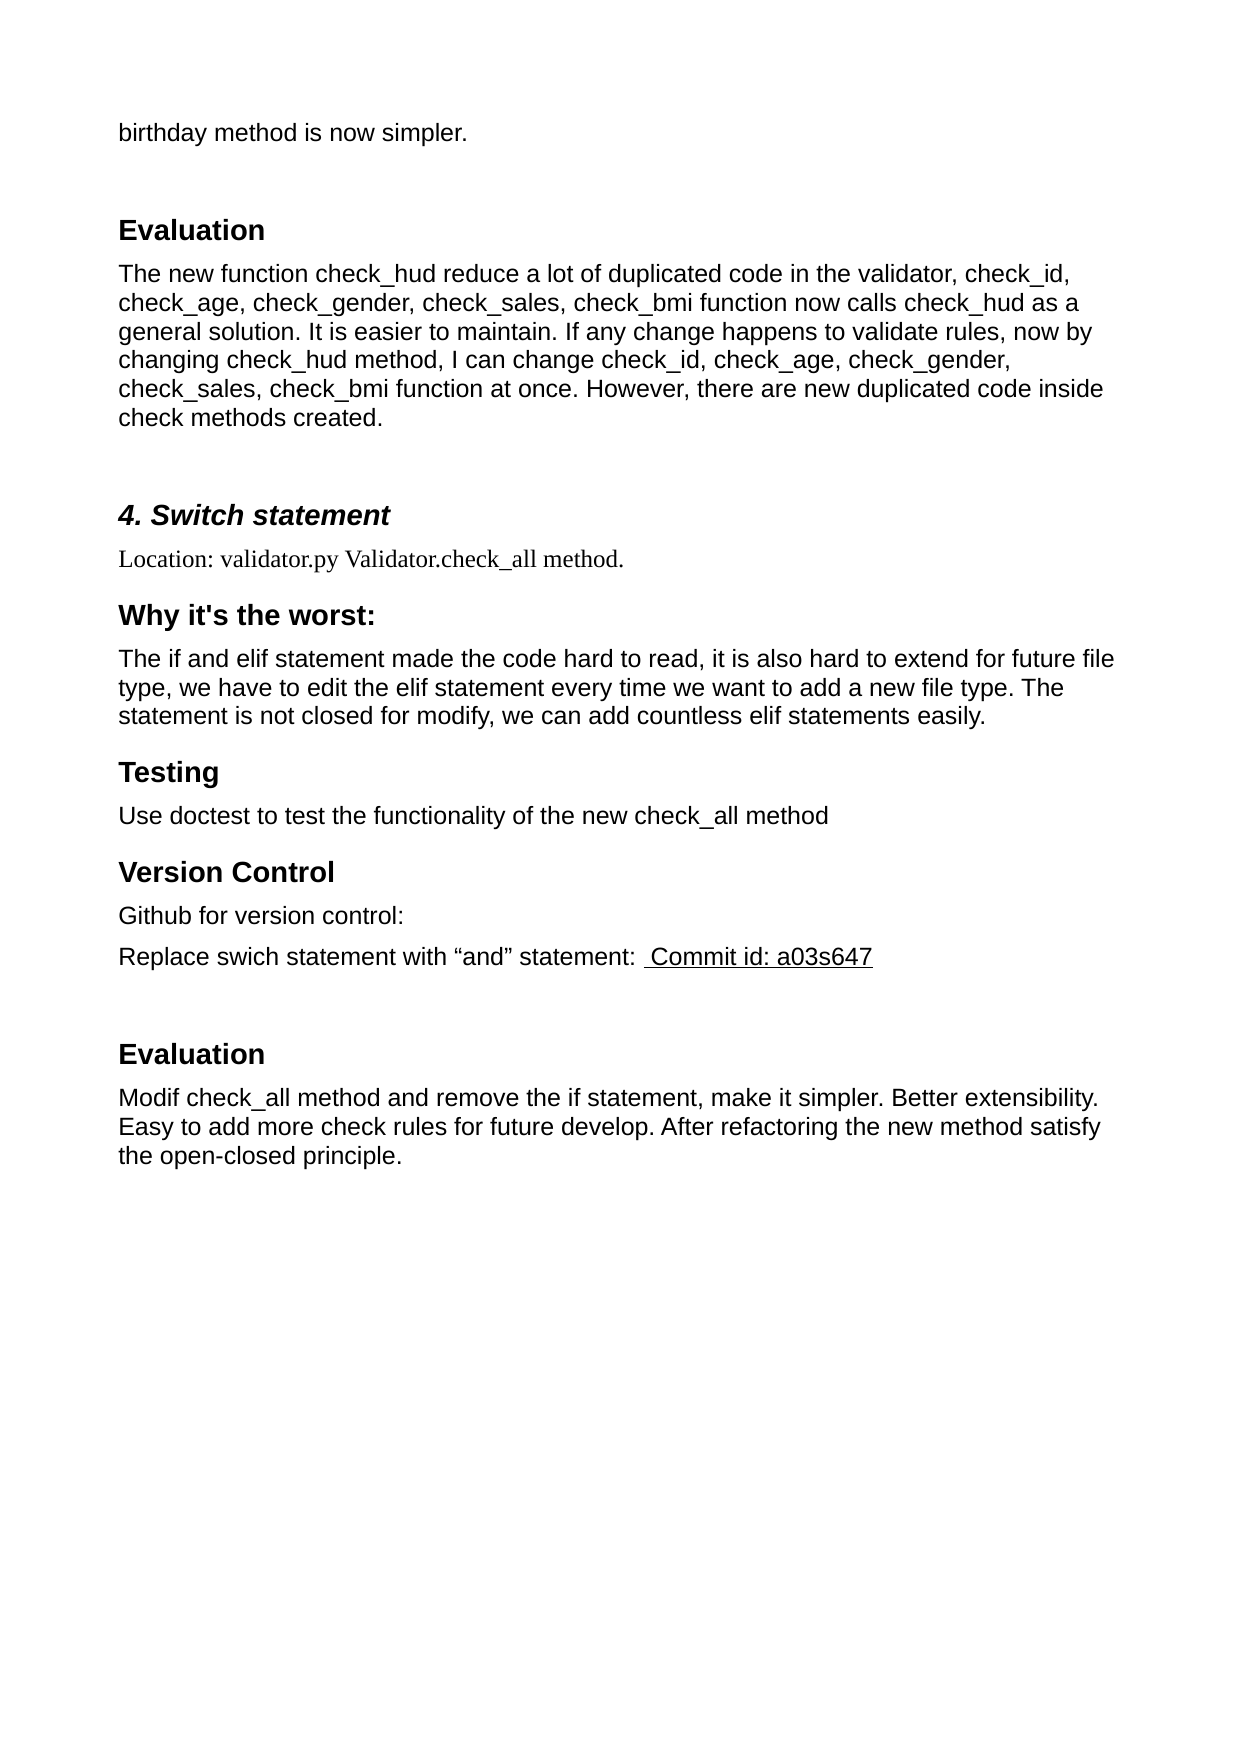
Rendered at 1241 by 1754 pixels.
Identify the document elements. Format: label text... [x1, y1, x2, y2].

text It saves some line of code after deleting the holder for day, month and year. Check birthday method is now simpler. [118, 118, 1122, 147]
text The if and elif statement made the code hard to read, it is also hard to extend for future file type, we have to edit the elif statement every time we want to add a new file type. The statement is not closed for modify, we can add countless elif statements easily. [118, 644, 1122, 730]
text Modif check_all method and remove the if statement, make it simpler. Better extensibility. Easy to add more check rules for future develop. After refactoring the new method satisfy the open-closed principle. [118, 1083, 1122, 1169]
subtitle 4. Switch statement [118, 498, 1122, 531]
text Github for version control: [118, 901, 1122, 929]
text The new function check_hud reduce a lot of duplicated code in the validator, check_id, check_age, check_gender, check_sales, check_bmi function now calls check_hud as a general solution. It is easier to maintain. If any change happens to validate rules, now by changing check_hud method, I can change check_id, check_age, check_gender, check_sales, check_bmi function at once. However, there are new duplicated code inside check methods created. [118, 259, 1122, 432]
text Use doctest to test the functionality of the new check_all method [118, 801, 1122, 830]
subtitle Evaluation [118, 1037, 1122, 1071]
text Replace swich statement with “and” statement: Commit id: a03s647 [118, 942, 1122, 971]
subtitle Evaluation [118, 213, 1122, 247]
subtitle Why it's the worst: [118, 598, 1122, 631]
text Location: validator.py Validator.check_all method. [118, 544, 1122, 573]
subtitle Version Control [118, 855, 1122, 888]
subtitle Testing [118, 755, 1122, 788]
